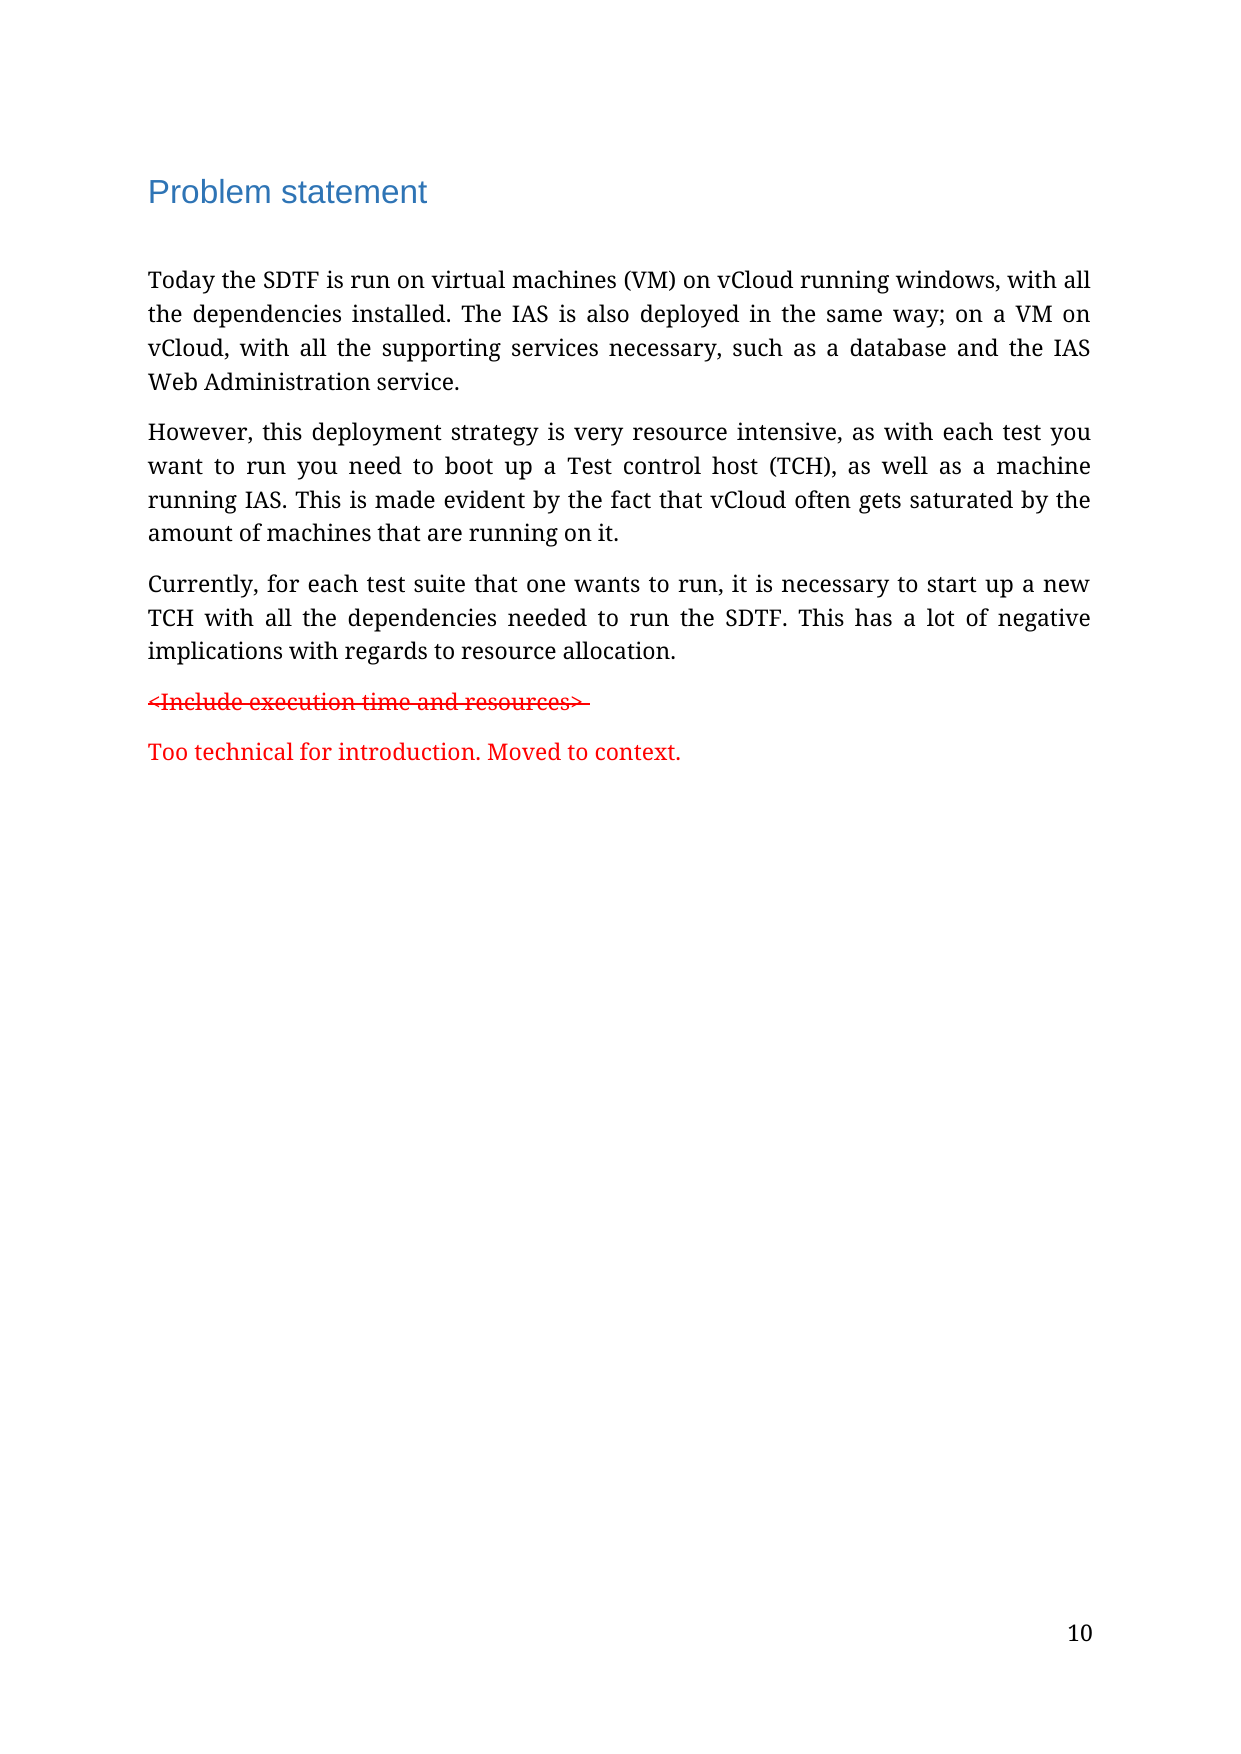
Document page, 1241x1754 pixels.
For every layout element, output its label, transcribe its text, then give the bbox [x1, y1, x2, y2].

subtitle Problem statement [148, 173, 1093, 211]
text Today the SDTF is run on virtual machines (VM) on vCloud running windows, with all the dependencies installed. The IAS is also deployed in the same way; on a VM on vCloud, with all the supporting services necessary, such as a database and the IAS Web Administration service. [148, 264, 1093, 397]
text <Include execution time and resources> [148, 686, 1093, 717]
text However, this deployment strategy is very resource intensive, as with each test you want to run you need to boot up a Test control host (TCH), as well as a machine running IAS. This is made evident by the fact that vCloud often gets saturated by the amount of machines that are running on it. [148, 416, 1093, 549]
text Currently, for each test suite that one wants to run, it is necessary to start up a new TCH with all the dependencies needed to run the SDTF. This has a lot of negative implications with regards to resource allocation. [148, 568, 1093, 667]
text Too technical for introduction. Moved to context. [148, 736, 1093, 767]
